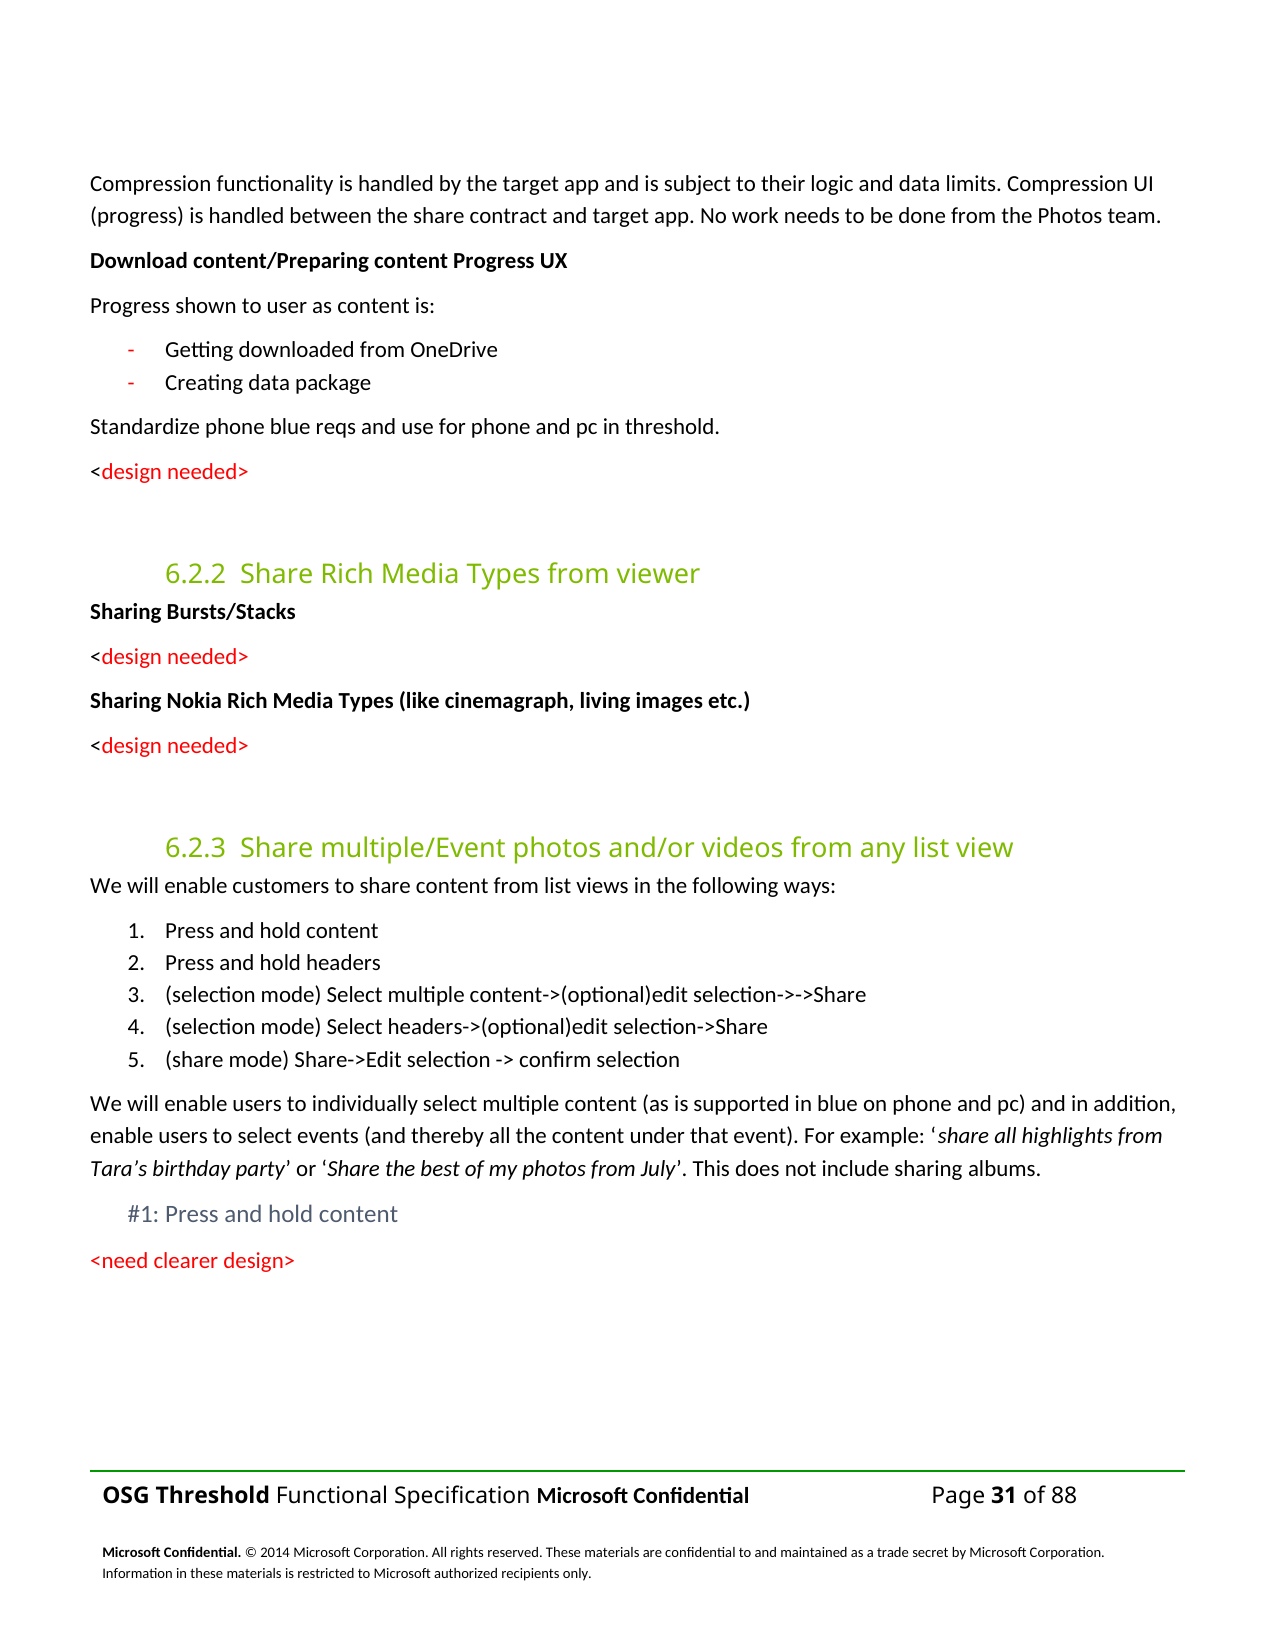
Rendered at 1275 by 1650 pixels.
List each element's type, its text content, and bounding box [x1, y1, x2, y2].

text Progress shown to user as content is: [90, 291, 1185, 319]
list Getting downloaded from OneDrive [127, 335, 1185, 363]
text Standardize phone blue reqs and use for phone and pc in threshold. [90, 412, 1185, 440]
text <design needed> [90, 642, 1185, 670]
list Press and hold headers [127, 948, 1185, 976]
text We will enable users to individually select multiple content (as is supported in blue on phone and pc) and in addition, enable users to select events (and thereby all the content under that event). For example: ‘share all highlights from Tara’s birthday party’ or ‘Share the best of my photos from July’. This does not include sharing albums. [90, 1089, 1185, 1182]
subtitle Share Rich Media Types from viewer [165, 555, 1185, 592]
list Press and hold content [127, 916, 1185, 944]
text Download content/Preparing content Progress UX [90, 246, 1185, 274]
text Compression functionality is handled by the target app and is subject to their logic and data limits. Compression UI (progress) is handled between the share contract and target app. No work needs to be done from the Photos team. [90, 169, 1185, 229]
text We will enable customers to share content from list views in the following ways: [90, 871, 1185, 899]
list (selection mode) Select headers->(optional)edit selection->Share [127, 1012, 1185, 1041]
text Sharing Nokia Rich Media Types (like cinemagraph, living images etc.) [90, 686, 1185, 714]
text Sharing Bursts/Stacks [90, 597, 1185, 625]
list Creating data package [127, 368, 1185, 396]
subtitle #1: Press and hold content [127, 1198, 1185, 1229]
list (share mode) Share->Edit selection -> confirm selection [127, 1045, 1185, 1073]
subtitle Share multiple/Event photos and/or videos from any list view [165, 829, 1185, 866]
list (selection mode) Select multiple content->(optional)edit selection->->Share [127, 980, 1185, 1008]
text <need clearer design> [90, 1246, 1185, 1274]
text <design needed> [90, 457, 1185, 485]
text <design needed> [90, 731, 1185, 759]
